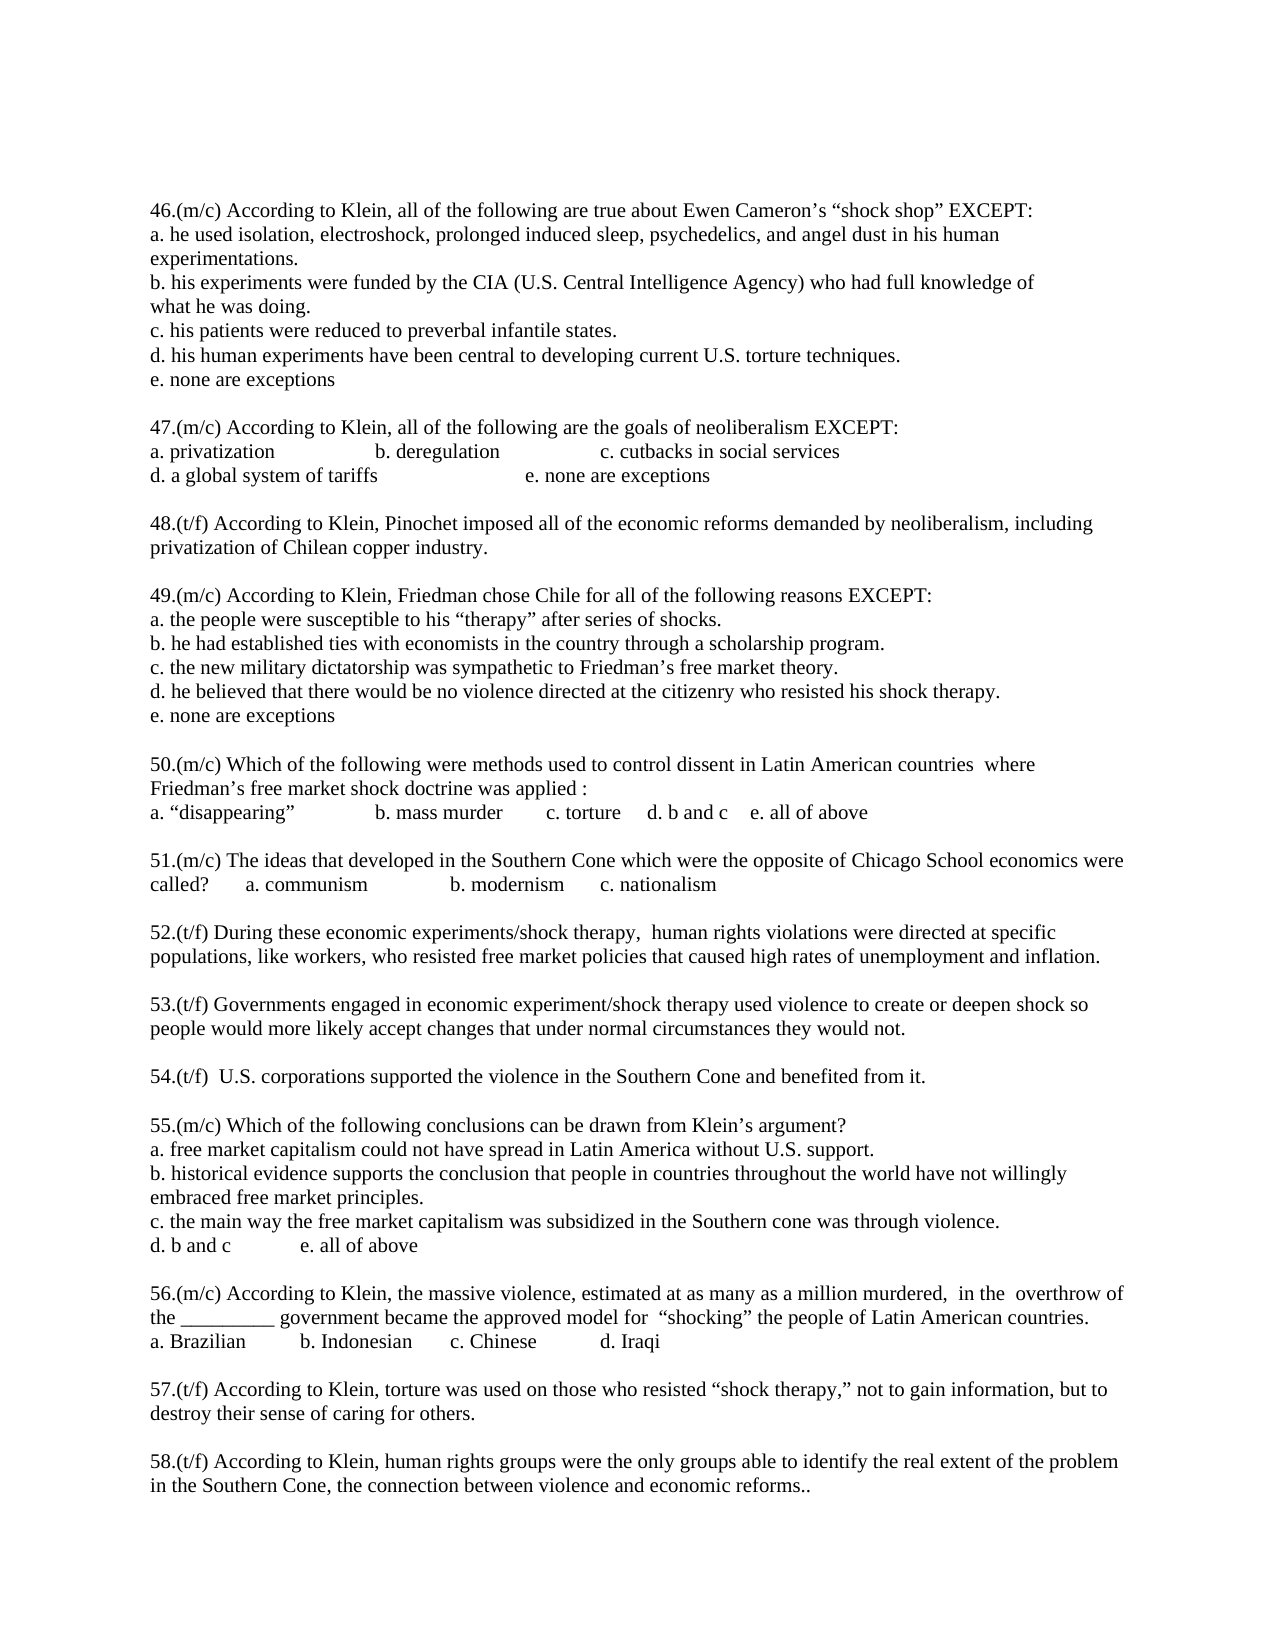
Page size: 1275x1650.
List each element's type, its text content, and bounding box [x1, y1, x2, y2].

text 49.(m/c) According to Klein, Friedman chose for all of the following reasons EXCEPT: [150, 583, 1125, 607]
text d. his human experiments have been central to developing current U.S. torture techniques. [150, 342, 1050, 367]
text 46.(m/c) According to Klein, all of the following are true about Ewen Cameron’s “shock shop” EXCEPT: [150, 198, 1050, 222]
text b. his experiments were funded by the CIA (U.S. Central Intelligence Agency) who had full knowledge of what he was doing. [150, 270, 1050, 318]
text a. privatization b. deregulation c. cutbacks in social services [150, 439, 1125, 463]
text 56.(m/c) According to Klein, the massive violence, estimated at as many as a million murdered, in the overthrow of the _________ government became the approved model for “shocking” the people of Latin American countries. [150, 1281, 1125, 1329]
text a. Brazilian b. Indonesian c. Chinese d. Iraqi [150, 1329, 1125, 1353]
text 53.(t/f) Governments engaged in economic experiment/shock therapy used violence to create or deepen shock so people would more likely accept changes that under normal circumstances they would not. [150, 992, 1125, 1040]
text b. he had established ties with economists in the country through a scholarship program. [150, 631, 1125, 655]
text b. historical evidence supports the conclusion that people in countries throughout the world have not willingly embraced free market principles. [150, 1161, 1125, 1209]
text d. he believed that there would be no violence directed at the citizenry who resisted his shock therapy. [150, 679, 1125, 703]
text 54.(t/f) corporations supported the violence in the Southern Cone and benefited from it. [150, 1064, 974, 1088]
text 58.(t/f) According to Klein, human rights groups were the only groups able to identify the real extent of the problem in the Southern Cone, the connection between violence and economic reforms.. [150, 1449, 1125, 1497]
text e. none are exceptions [150, 703, 1125, 727]
text 48.(t/f) According to Klein, Pinochet imposed all of the economic reforms demanded by neoliberalism, including privatization of Chilean copper industry. [150, 511, 1125, 559]
text d. a global system of tariffs e. none are exceptions [150, 463, 1125, 487]
text c. his patients were reduced to preverbal infantile states. [150, 318, 1050, 342]
text e. none are exceptions [150, 367, 1050, 391]
text 55.(m/c) Which of the following conclusions can be drawn from Klein’s argument? [150, 1112, 1125, 1137]
text a. the people were susceptible to his “therapy” after series of shocks. [150, 607, 1125, 631]
text 50.(m/c) Which of the following were methods used to control dissent in Latin American countries where Friedman’s free market shock doctrine was applied : [150, 752, 1125, 800]
text 47.(m/c) According to Klein, all of the following are the goals of neoliberalism EXCEPT: [150, 415, 1125, 439]
text a. “disappearing” b. mass murder c. torture d. b and c e. all of above [150, 800, 1125, 824]
text d. b and c e. all of above [150, 1233, 1125, 1257]
text 51.(m/c) The ideas that developed in the Southern Cone which were the opposite of Chicago School economics were called? a. communism b. modernism c. nationalism [150, 848, 1125, 896]
text c. the main way the free market capitalism was subsidized in the Southern cone was through violence. [150, 1209, 1125, 1233]
text a. he used isolation, electroshock, prolonged induced sleep, psychedelics, and angel dust in his human experimentations. [150, 222, 1050, 270]
text a. free market capitalism could not have spread in Latin America without U.S. support. [150, 1137, 1125, 1161]
text 52.(t/f) During these economic experiments/shock therapy, human rights violations were directed at specific populations, like workers, who resisted free market policies that caused high rates of unemployment and inflation. [150, 920, 1125, 968]
text c. the new military dictatorship was sympathetic to Friedman’s free market theory. [150, 655, 1125, 679]
text 57.(t/f) According to Klein, torture was used on those who resisted “shock therapy,” not to gain information, but to destroy their sense of caring for others. [150, 1377, 1125, 1425]
